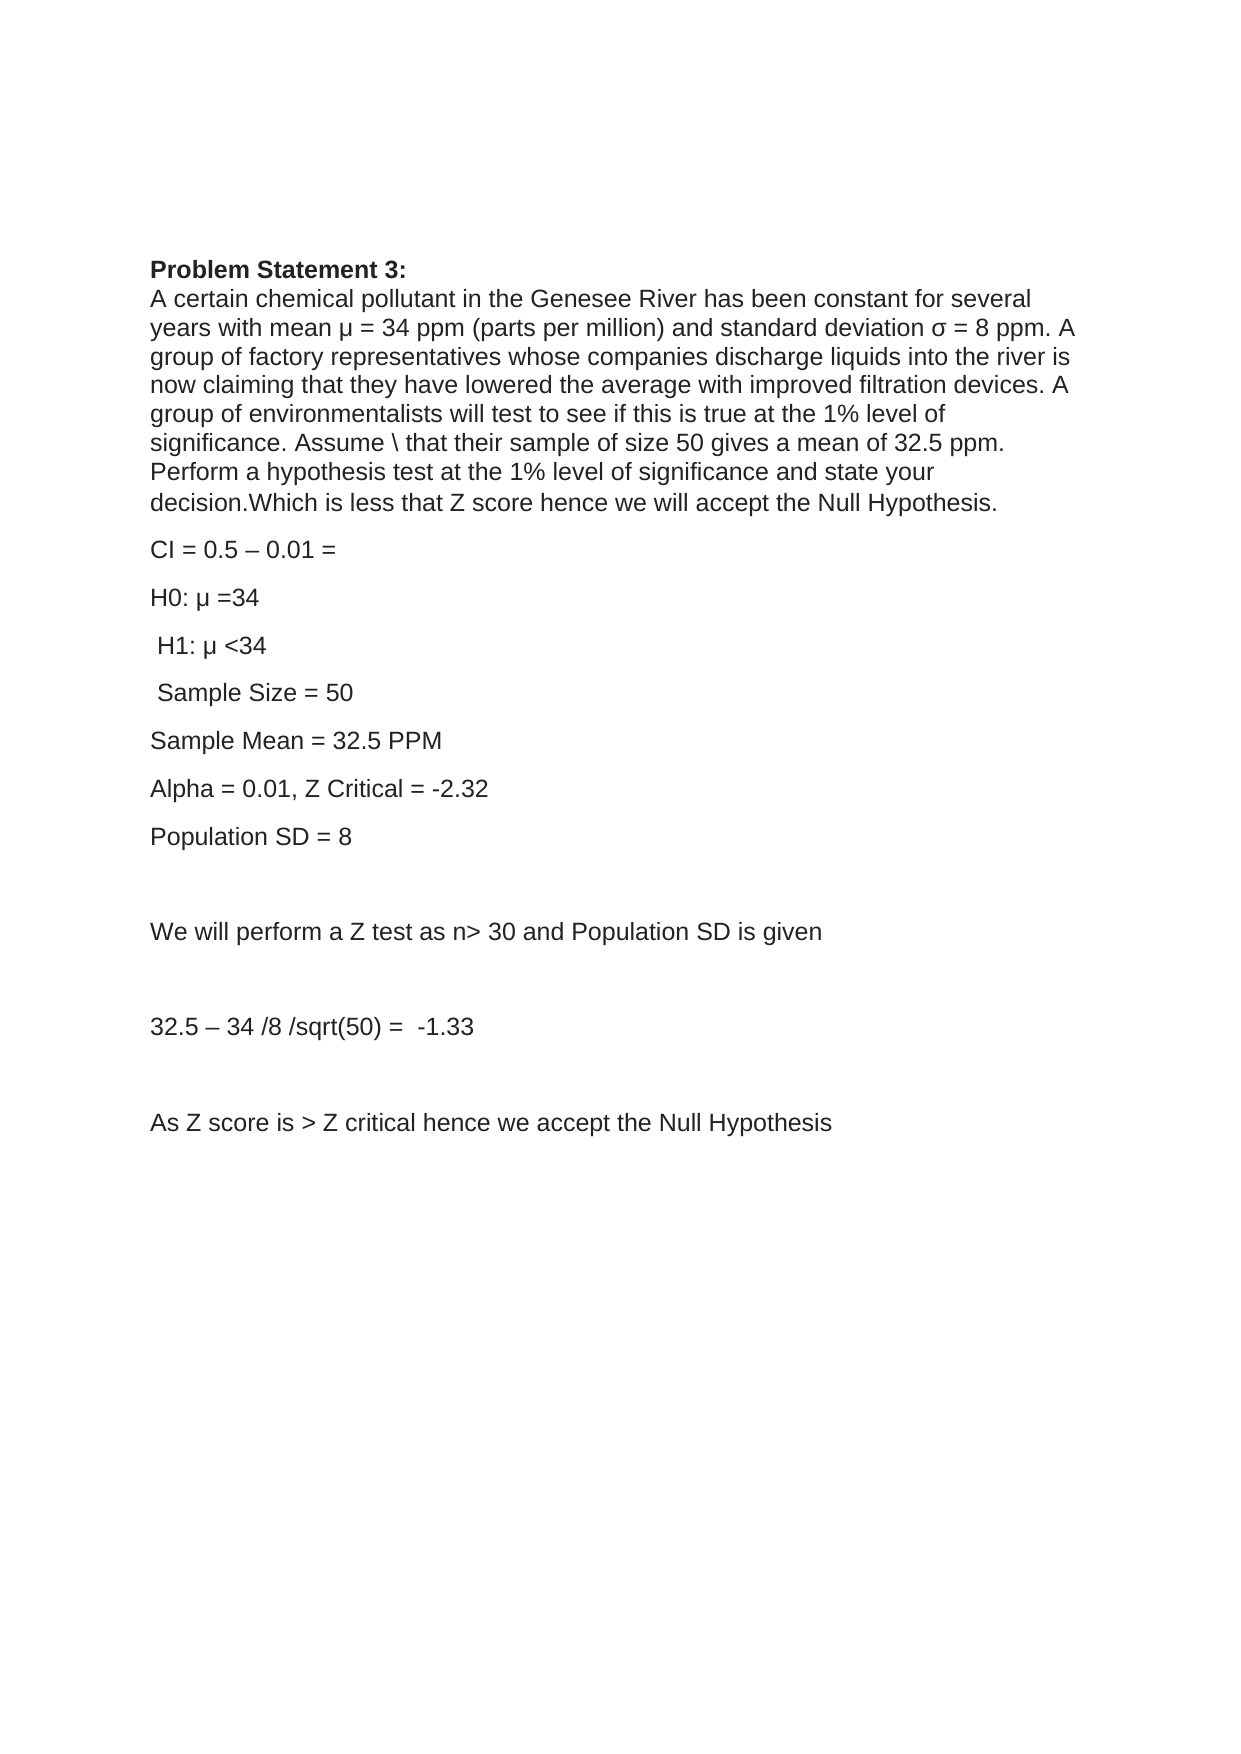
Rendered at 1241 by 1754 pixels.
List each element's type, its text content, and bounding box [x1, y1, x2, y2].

text Sample Mean = 32.5 PPM [150, 726, 1090, 755]
text Problem Statement 3: [150, 255, 1090, 284]
text years with mean μ = 34 ppm (parts per million) and standard deviation σ = 8 ppm. A [150, 313, 1090, 341]
text group of environmentalists will test to see if this is true at the 1% level of [150, 399, 1090, 428]
text H1: μ <34 [150, 631, 1090, 659]
text significance. Assume \ that their sample of size 50 gives a mean of 32.5 ppm. [150, 428, 1090, 456]
text Population SD = 8 [150, 821, 1090, 850]
text Perform a hypothesis test at the 1% level of significance and state your decision.Which is less that Z score hence we will accept the Null Hypothesis. [150, 456, 1090, 516]
text CI = 0.5 – 0.01 = [150, 535, 1090, 564]
text 32.5 – 34 /8 /sqrt(50) = -1.33 [150, 1012, 1090, 1041]
text We will perform a Z test as n> 30 and Population SD is given [150, 917, 1090, 946]
text group of factory representatives whose companies discharge liquids into the river is [150, 341, 1090, 370]
text As Z score is > Z critical hence we accept the Null Hypothesis [150, 1108, 1090, 1136]
text H0: μ =34 [150, 583, 1090, 612]
text Sample Size = 50 [150, 678, 1090, 707]
text now claiming that they have lowered the average with improved filtration devices. A [150, 370, 1090, 399]
text Alpha = 0.01, Z Critical = -2.32 [150, 774, 1090, 802]
text A certain chemical pollutant in the Genesee River has been constant for several [150, 284, 1090, 313]
